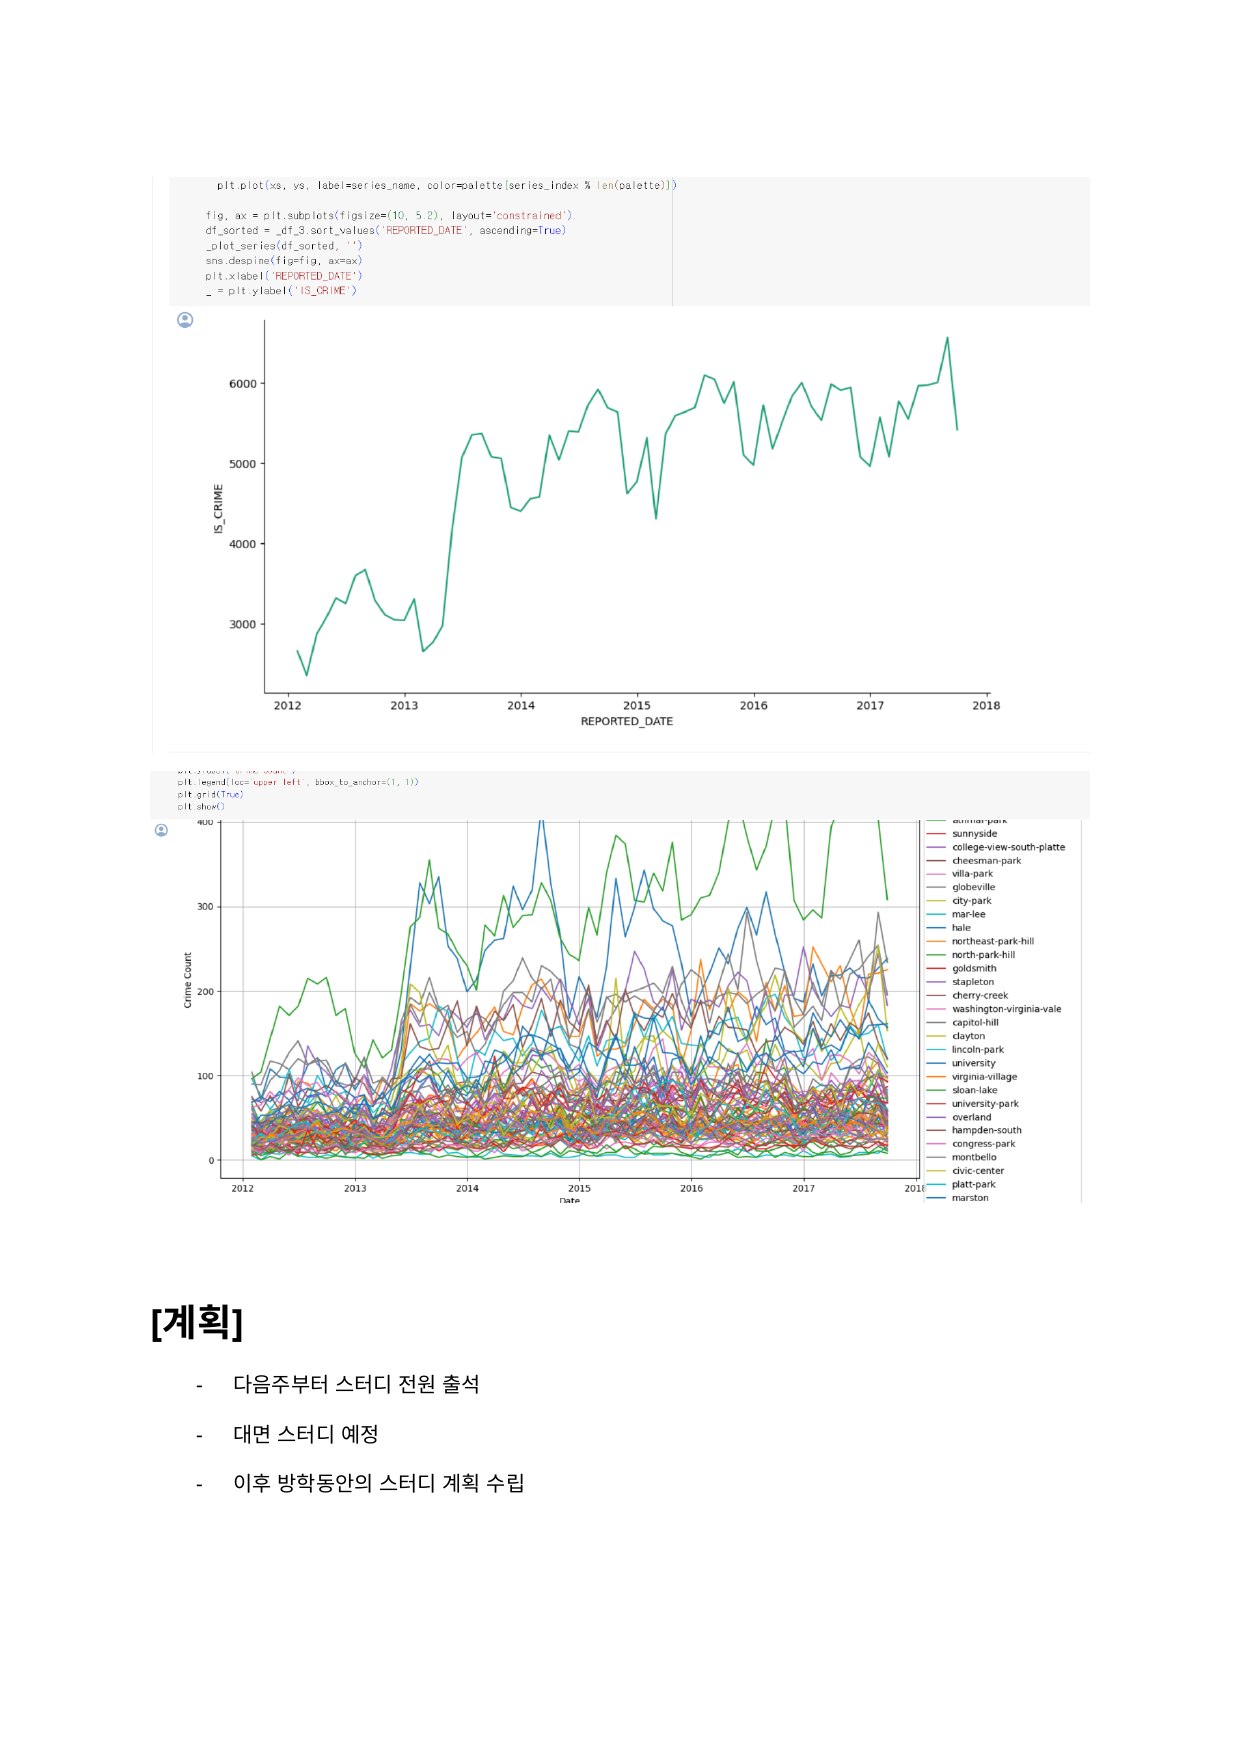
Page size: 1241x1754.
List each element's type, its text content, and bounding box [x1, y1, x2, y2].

text [계획] [150, 1293, 1090, 1347]
picture [150, 177, 1091, 753]
list 대면 스터디 예정 [196, 1418, 1090, 1448]
list 다음주부터 스터디 전원 출석 [196, 1368, 1090, 1399]
list 이후 방학동안의 스터디 계획 수립 [196, 1467, 1090, 1497]
picture [150, 771, 1091, 1203]
